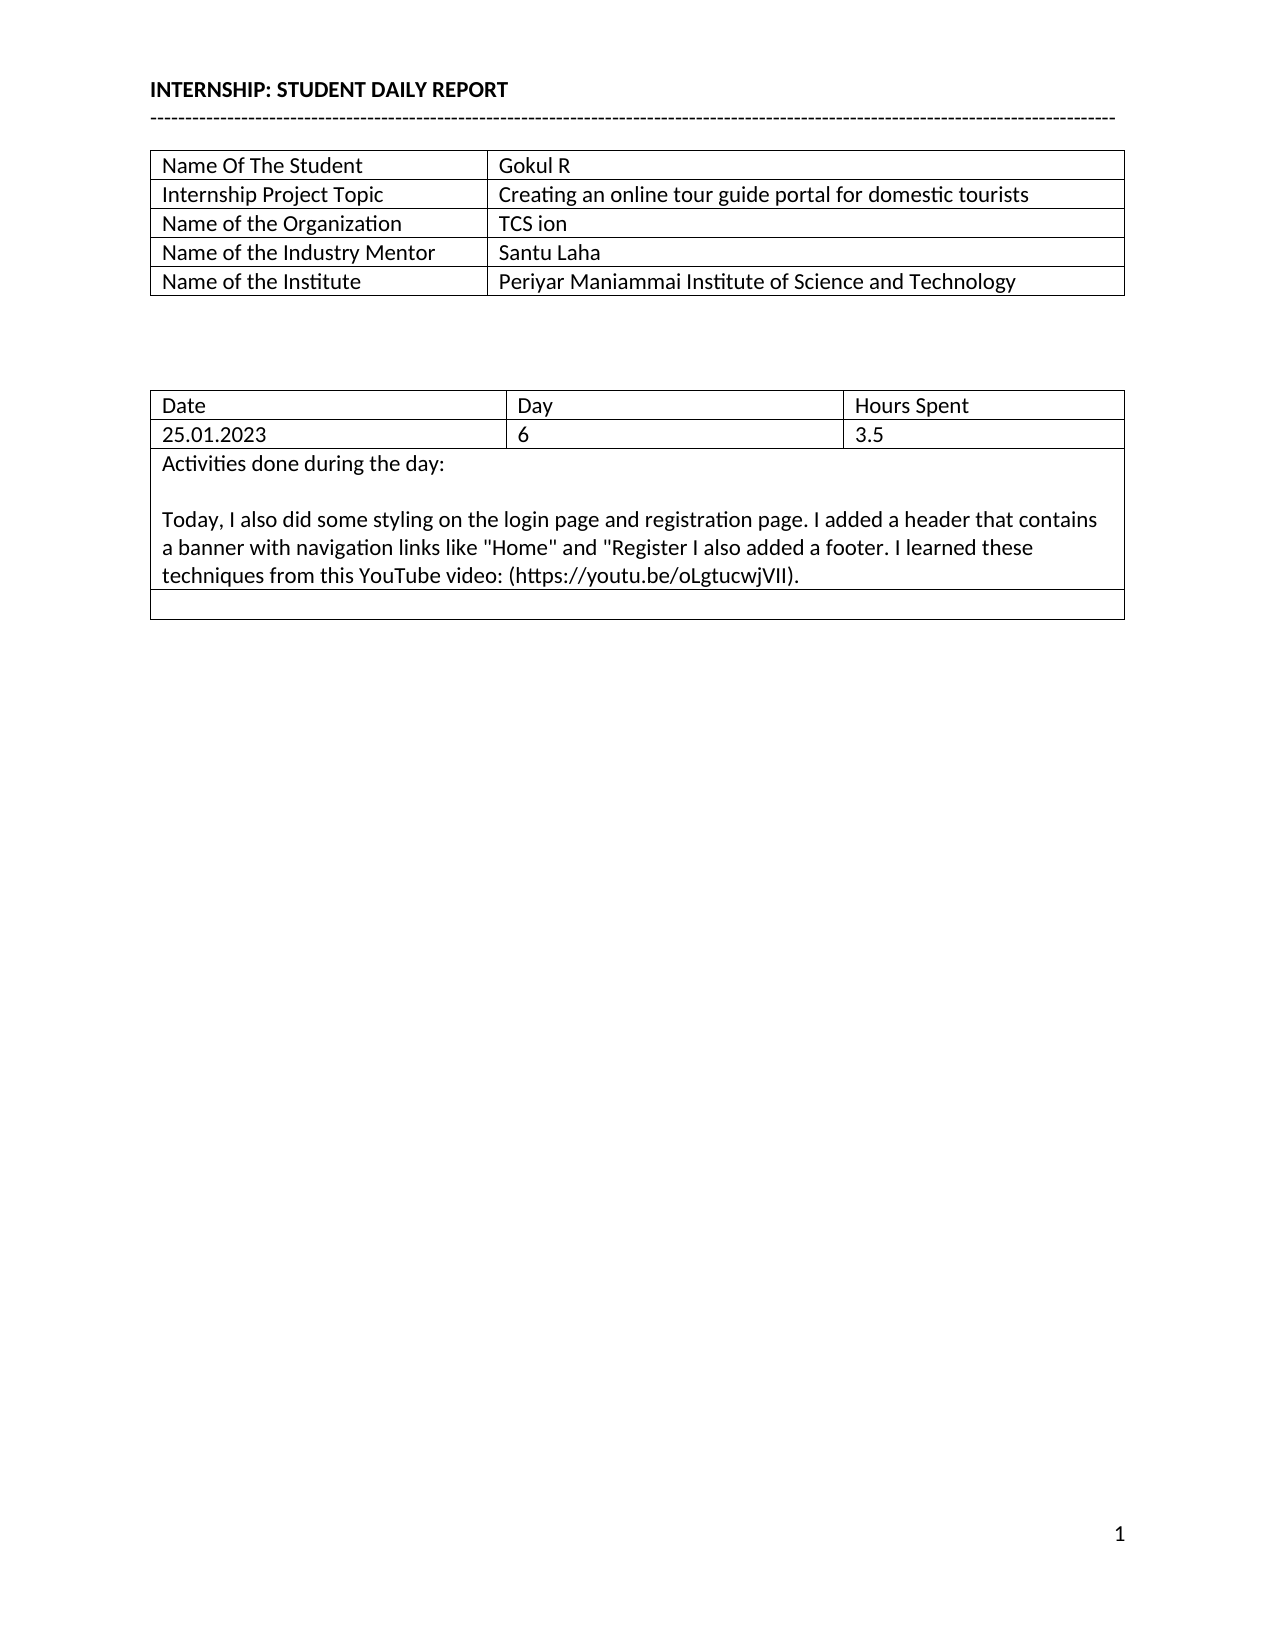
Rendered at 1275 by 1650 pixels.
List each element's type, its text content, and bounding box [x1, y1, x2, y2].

table_cell 6 [507, 420, 843, 448]
table_cell 3.5 [844, 420, 1124, 448]
table_header Name Of The Student [151, 151, 487, 179]
table_cell Periyar Maniammai Institute of Science and Technology [488, 267, 1124, 295]
table_cell Name of the Institute [151, 267, 487, 295]
table_cell Creating an online tour guide portal for domestic tourists [488, 180, 1124, 208]
table_cell Name of the Industry Mentor [151, 238, 487, 266]
table_header Day [507, 391, 843, 419]
table_cell TCS ion [488, 209, 1124, 237]
table_header Hours Spent [844, 391, 1124, 419]
table_cell 25.01.2023 [151, 420, 506, 448]
table_cell Name of the Organization [151, 209, 487, 237]
table_header Gokul R [488, 151, 1124, 179]
table_cell Activities done during the day: Today, I also did some styling on the login page and registration page. I added a header that contains a banner with navigation links like "Home" and "Register I also added a footer. I learned these techniques from this YouTube video: (https://youtu.be/oLgtucwjVII). [151, 449, 1124, 589]
table_cell Internship Project Topic [151, 180, 487, 208]
table_cell Santu Laha [488, 238, 1124, 266]
table_cell [151, 590, 1124, 618]
table_header Date [151, 391, 506, 419]
